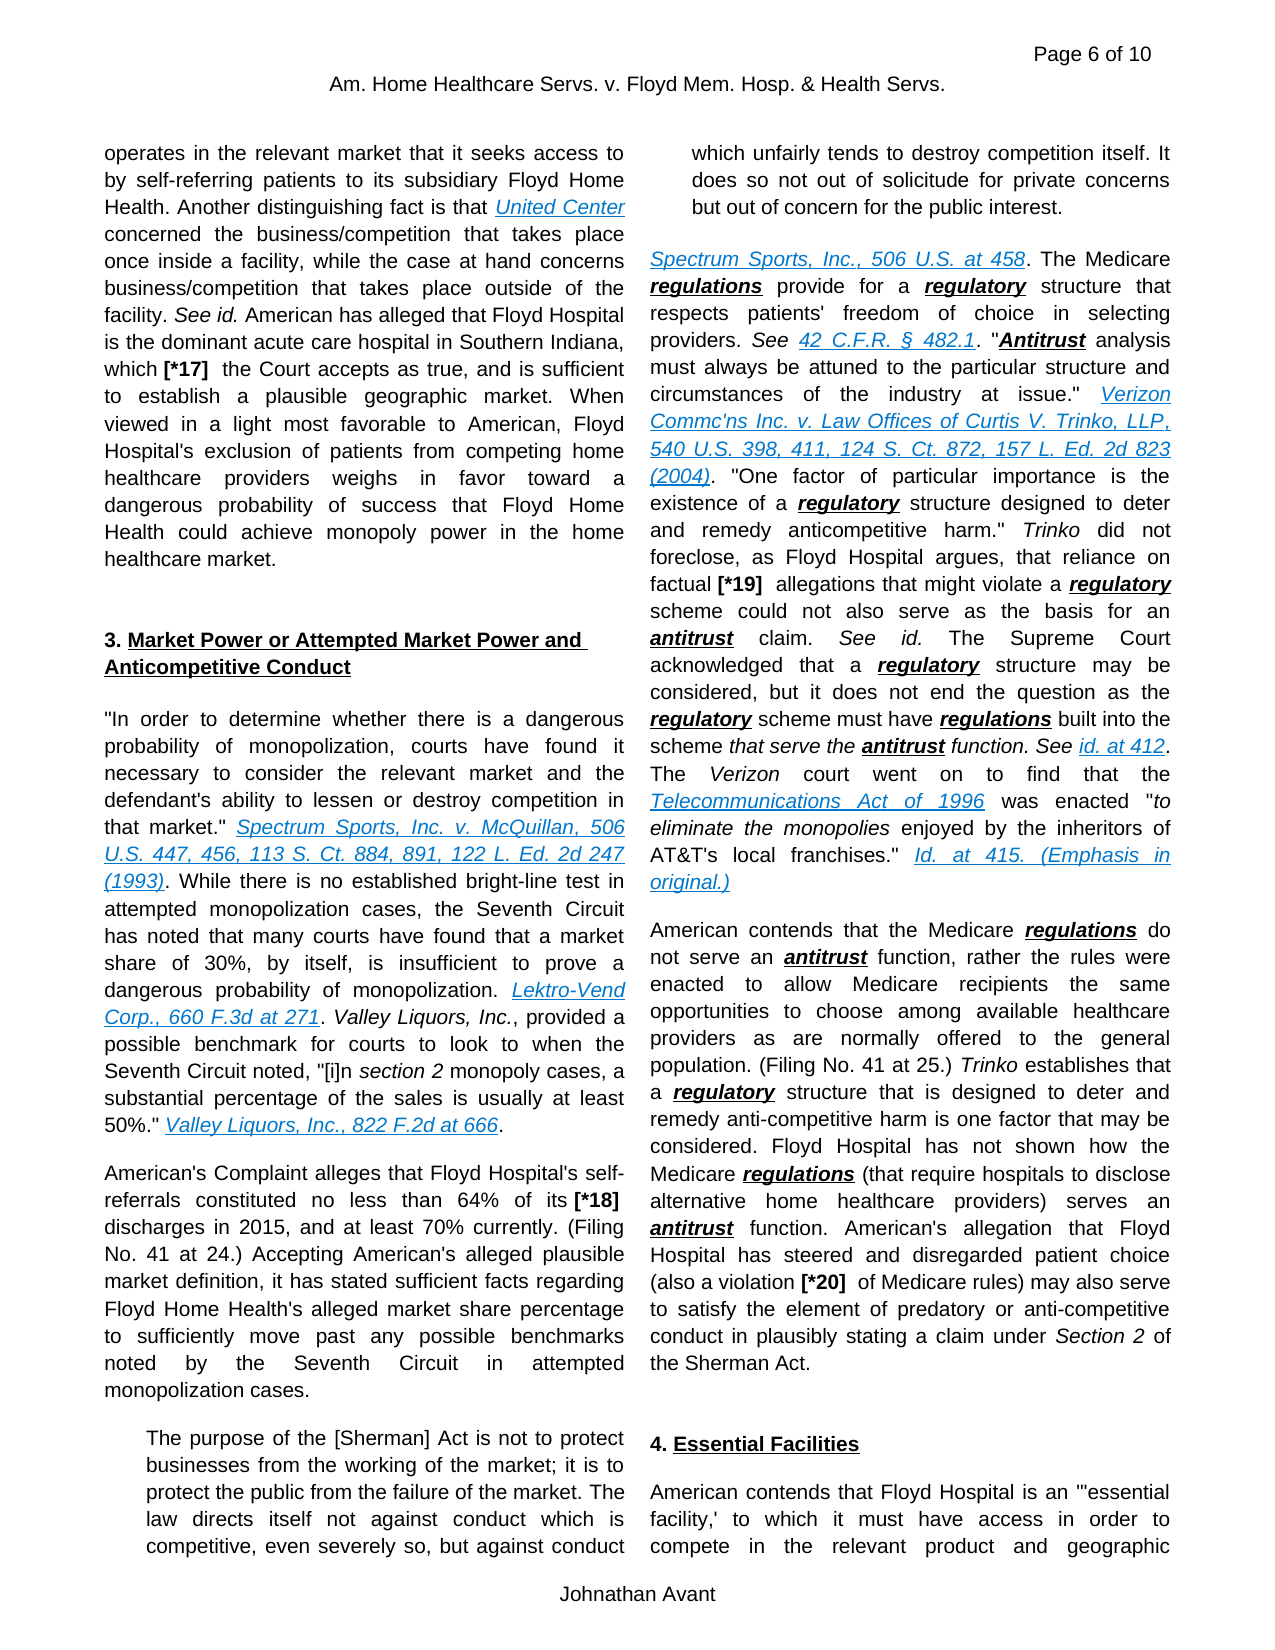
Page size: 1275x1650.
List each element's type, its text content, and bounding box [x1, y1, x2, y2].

text Spectrum Sports, Inc., 506 U.S. at 458. The Medicare regulations provide for a regulatory structure that respects patients' freedom of choice in selecting providers. See 42 C.F.R. § 482.1. "Antitrust analysis must always be attuned to the particular structure and circumstances of the industry at issue." Verizon Commc'ns Inc. v. Law Offices of Curtis V. Trinko, LLP, 540 U.S. 398, 411, 124 S. Ct. 872, 157 L. Ed. 2d 823 (2004). "One factor of particular importance is the existence of a regulatory structure designed to deter and remedy anticompetitive harm." Trinko did not foreclose, as Floyd Hospital argues, that reliance on factual [*19] allegations that might violate a regulatory scheme could not also serve as the basis for an antitrust claim. See id. The Supreme Court acknowledged that a regulatory structure may be considered, but it does not end the question as the regulatory scheme must have regulations built into the scheme that serve the antitrust function. See id. at 412. The Verizon court went on to find that the Telecommunications Act of 1996 was enacted "to eliminate the monopolies enjoyed by the inheritors of AT&T's local franchises." Id. at 415. (Emphasis in original.) [650, 244, 1171, 457]
text 4. Essential Facilities [650, 1400, 1171, 1456]
text Spectrum Sports, Inc., 506 U.S. at 458. The Medicare regulations provide for a regulatory structure that respects patients' freedom of choice in selecting providers. See 42 C.F.R. § 482.1. "Antitrust analysis must always be attuned to the particular structure and circumstances of the industry at issue." Verizon Commc'ns Inc. v. Law Offices of Curtis V. Trinko, LLP, 540 U.S. 398, 411, 124 S. Ct. 872, 157 L. Ed. 2d 823 (2004). "One factor of particular importance is the existence of a regulatory structure designed to deter and remedy anticompetitive harm." Trinko did not foreclose, as Floyd Hospital argues, that reliance on factual [*19] allegations that might violate a regulatory scheme could not also serve as the basis for an antitrust claim. See id. The Supreme Court acknowledged that a regulatory structure may be considered, but it does not end the question as the regulatory scheme must have regulations built into the scheme that serve the antitrust function. See id. at 412. The Verizon court went on to find that the Telecommunications Act of 1996 was enacted "to eliminate the monopolies enjoyed by the inheritors of AT&T's local franchises." Id. at 415. (Emphasis in original.) [650, 458, 1171, 894]
text "In order to determine whether there is a dangerous probability of monopolization, courts have found it necessary to consider the relevant market and the defendant's ability to lessen or destroy competition in that market." Spectrum Sports, Inc. v. McQuillan, 506 U.S. 447, 456, 113 S. Ct. 884, 891, 122 L. Ed. 2d 247 (1993). While there is no established bright-line test in attempted monopolization cases, the Seventh Circuit has noted that many courts have found that a market share of 30%, by itself, is insufficient to prove a dangerous probability of monopolization. Lektro-Vend Corp., 660 F.3d at 271. Valley Liquors, Inc., provided a possible benchmark for courts to look to when the Seventh Circuit noted, "[i]n section 2 monopoly cases, a substantial percentage of the sales is usually at least 50%." Valley Liquors, Inc., 822 F.2d at 666. [104, 864, 625, 1137]
text American's Complaint alleges that Floyd Hospital's self-referrals constituted no less than 64% of its [*18] discharges in 2015, and at least 70% currently. (Filing No. 41 at 24.) Accepting American's alleged plausible market definition, it has stated sufficient facts regarding Floyd Home Health's alleged market share percentage to sufficiently move past any possible benchmarks noted by the Seventh Circuit in attempted monopolization cases. [104, 1158, 625, 1402]
text "In order to determine whether there is a dangerous probability of monopolization, courts have found it necessary to consider the relevant market and the defendant's ability to lessen or destroy competition in that market." Spectrum Sports, Inc. v. McQuillan, 506 U.S. 447, 456, 113 S. Ct. 884, 891, 122 L. Ed. 2d 247 (1993). While there is no established bright-line test in attempted monopolization cases, the Seventh Circuit has noted that many courts have found that a market share of 30%, by itself, is insufficient to prove a dangerous probability of monopolization. Lektro-Vend Corp., 660 F.3d at 271. Valley Liquors, Inc., provided a possible benchmark for courts to look to when the Seventh Circuit noted, "[i]n section 2 monopoly cases, a substantial percentage of the sales is usually at least 50%." Valley Liquors, Inc., 822 F.2d at 666. [104, 704, 625, 863]
text The purpose of the [Sherman] Act is not to protect businesses from the working of the market; it is to protect the public from the failure of the market. The law directs itself not against conduct which is competitive, even severely so, but against conduct which unfairly tends to destroy competition itself. It does so not out of solicitude for private concerns but out of concern for the public interest. [146, 1422, 625, 1558]
text The purpose of the [Sherman] Act is not to protect businesses from the working of the market; it is to protect the public from the failure of the market. The law directs itself not against conduct which is competitive, even severely so, but against conduct which unfairly tends to destroy competition itself. It does so not out of solicitude for private concerns but out of concern for the public interest. [692, 137, 1171, 219]
text 3. Market Power or Attempted Market Power and Anticompetitive Conduct [104, 596, 625, 679]
text American contends that the Medicare regulations do not serve an antitrust function, rather the rules were enacted to allow Medicare recipients the same opportunities to choose among available healthcare providers as are normally offered to the general population. (Filing No. 41 at 25.) Trinko establishes that a regulatory structure that is designed to deter and remedy anti-competitive harm is one factor that may be considered. Floyd Hospital has not shown how the Medicare regulations (that require hospitals to disclose alternative home healthcare providers) serves an antitrust function. American's allegation that Floyd Hospital has steered and disregarded patient choice (also a violation [*20] of Medicare rules) may also serve to satisfy the element of predatory or anti-competitive conduct in plausibly stating a claim under Section 2 of the Sherman Act. [650, 914, 1171, 1375]
